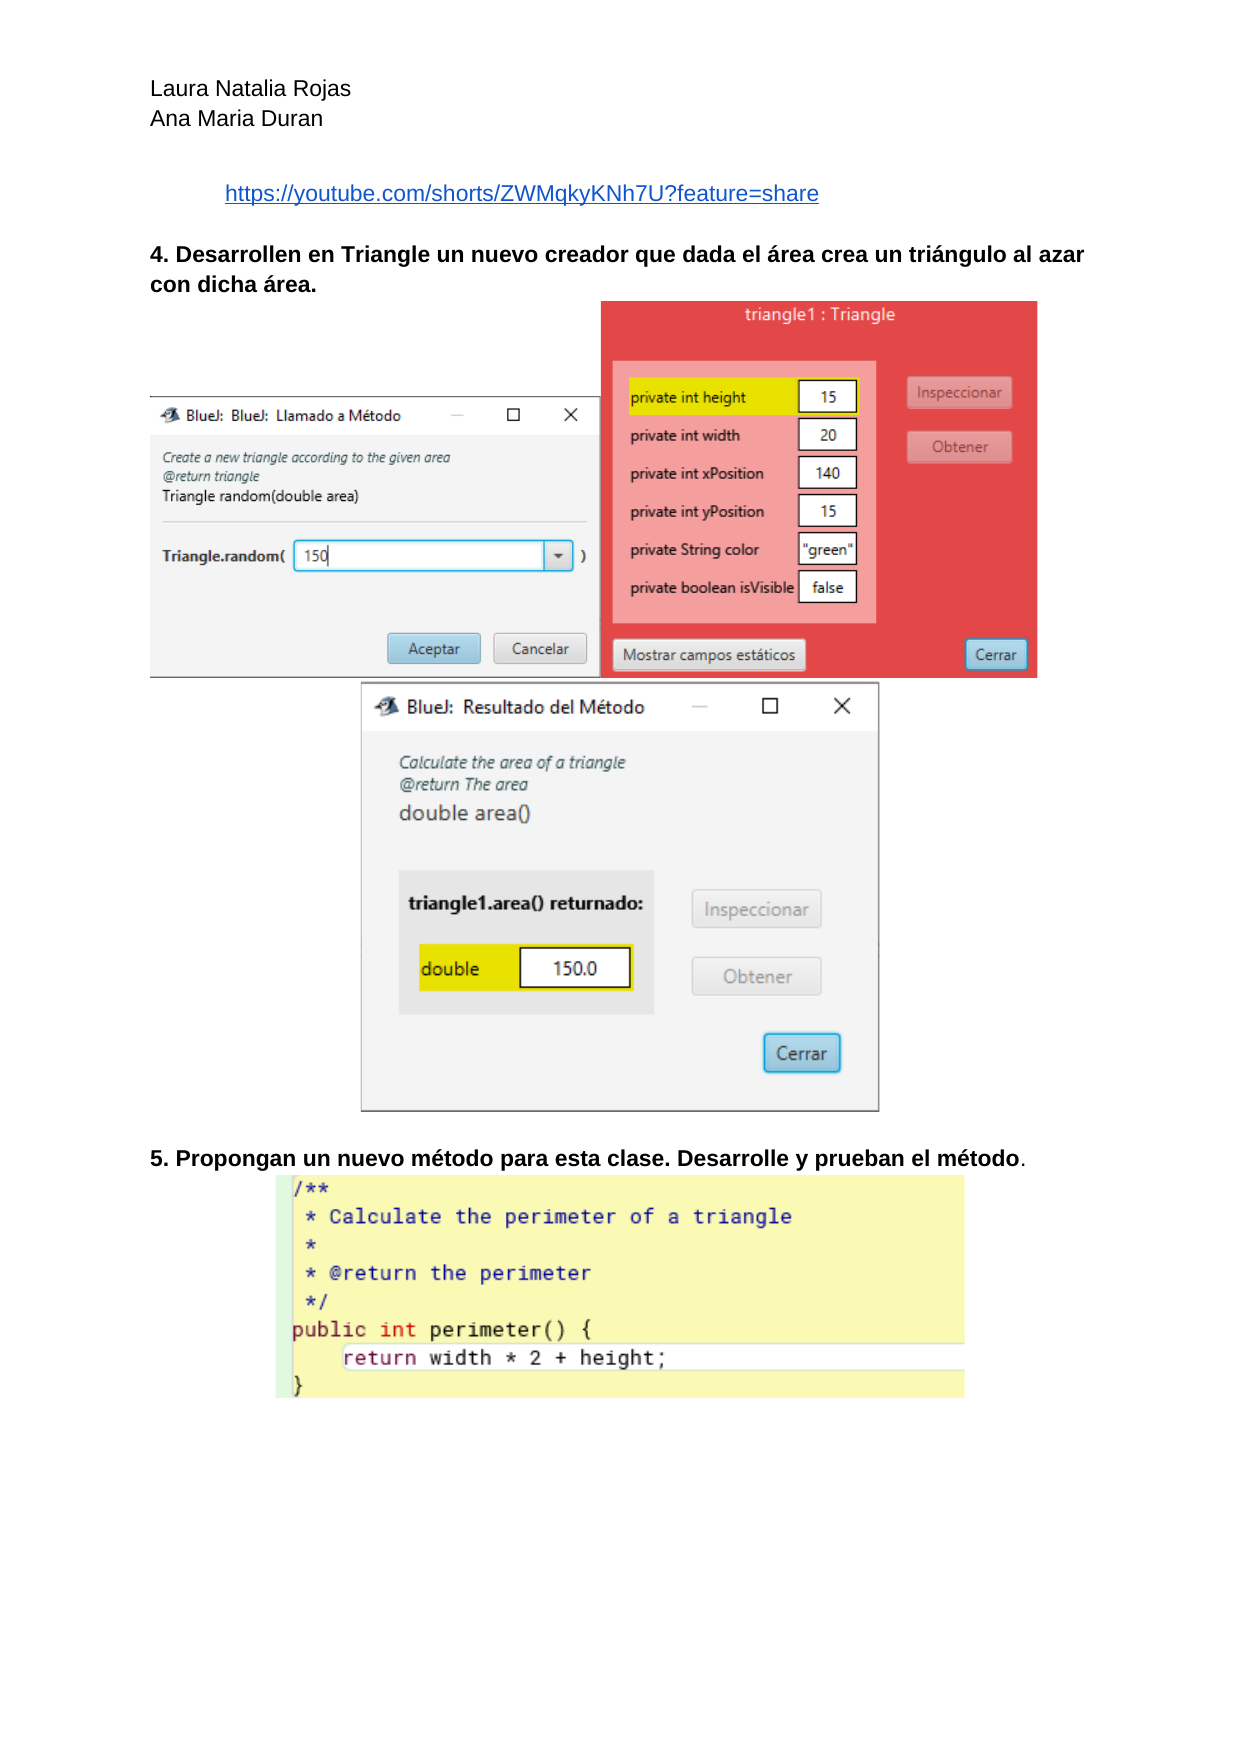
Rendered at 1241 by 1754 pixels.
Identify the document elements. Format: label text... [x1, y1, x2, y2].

text 5. Propongan un nuevo método para esta clase. Desarrolle y prueban el método. [150, 1145, 1090, 1172]
text https://youtube.com/shorts/ZWMqkyKNh7U?feature=share [150, 180, 1090, 207]
picture [150, 301, 1038, 678]
picture [360, 681, 880, 1112]
picture [275, 1175, 965, 1398]
text 4. Desarrollen en Triangle un nuevo creador que dada el área crea un triángulo al azar con dicha área. [150, 241, 1090, 297]
